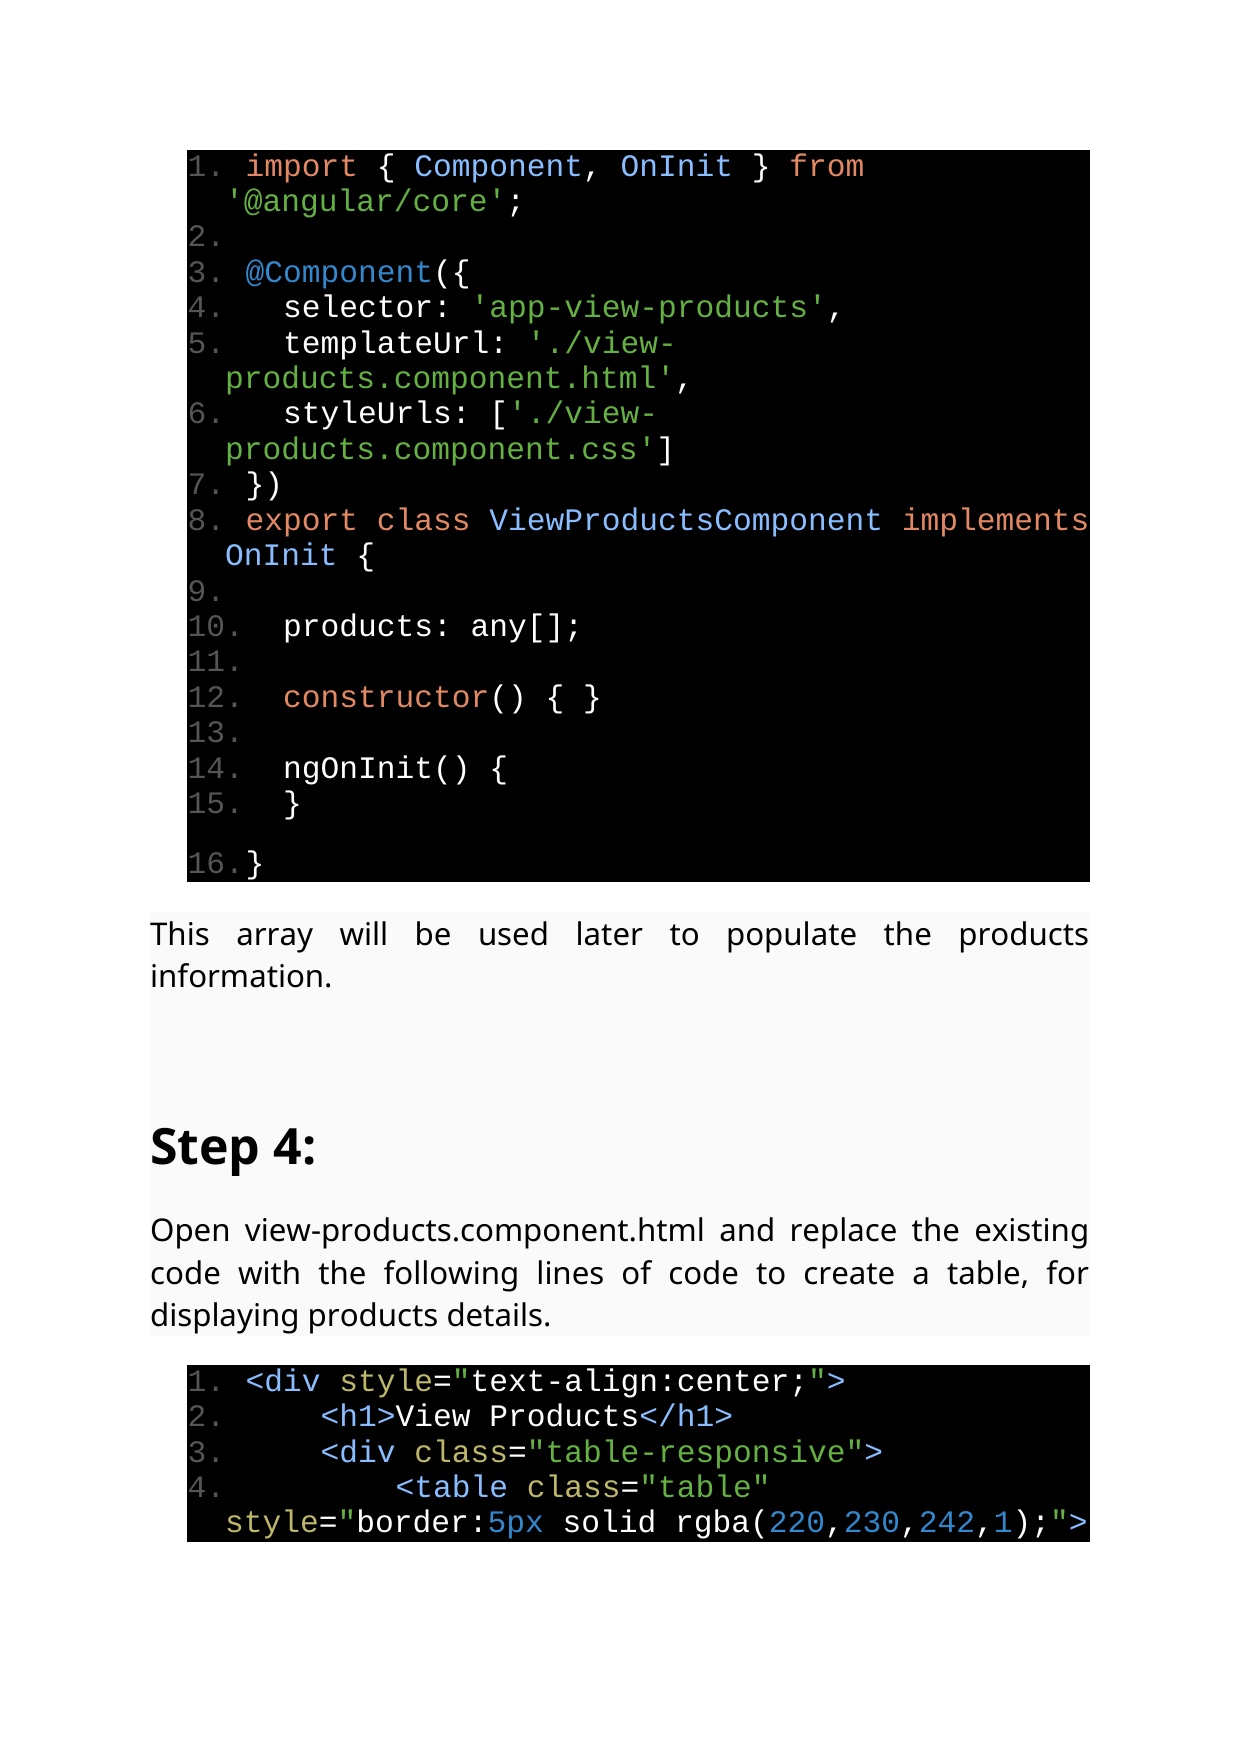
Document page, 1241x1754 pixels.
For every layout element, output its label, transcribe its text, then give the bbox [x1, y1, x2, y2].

text Open view-products.component.html and replace the existing code with the following lines of code to create a table, for displaying products details. [150, 1208, 1090, 1336]
list <table class="table" style="border:5px solid rgba(220,230,242,1);"> [187, 1471, 1090, 1542]
list @Component({ [187, 256, 1090, 292]
list } [187, 787, 1090, 823]
text Step 4: [150, 1111, 1090, 1179]
text This array will be used later to populate the products information. [150, 912, 1090, 997]
list <div class="table-responsive"> [187, 1436, 1090, 1471]
list products: any[]; [187, 610, 1090, 646]
list templateUrl: './view-products.component.html', [187, 327, 1090, 398]
list constructor() { } [187, 681, 1090, 717]
list }) [187, 469, 1090, 504]
list <div style="text-align:center;"> [187, 1365, 1090, 1401]
list <h1>View Products</h1> [187, 1401, 1090, 1436]
list } [187, 823, 1090, 882]
list import { Component, OnInit } from '@angular/core'; [187, 150, 1090, 221]
list ngOnInit() { [187, 752, 1090, 787]
list styleUrls: ['./view-products.component.css'] [187, 398, 1090, 469]
list selector: 'app-view-products', [187, 292, 1090, 327]
list export class ViewProductsComponent implements OnInit { [187, 504, 1090, 575]
